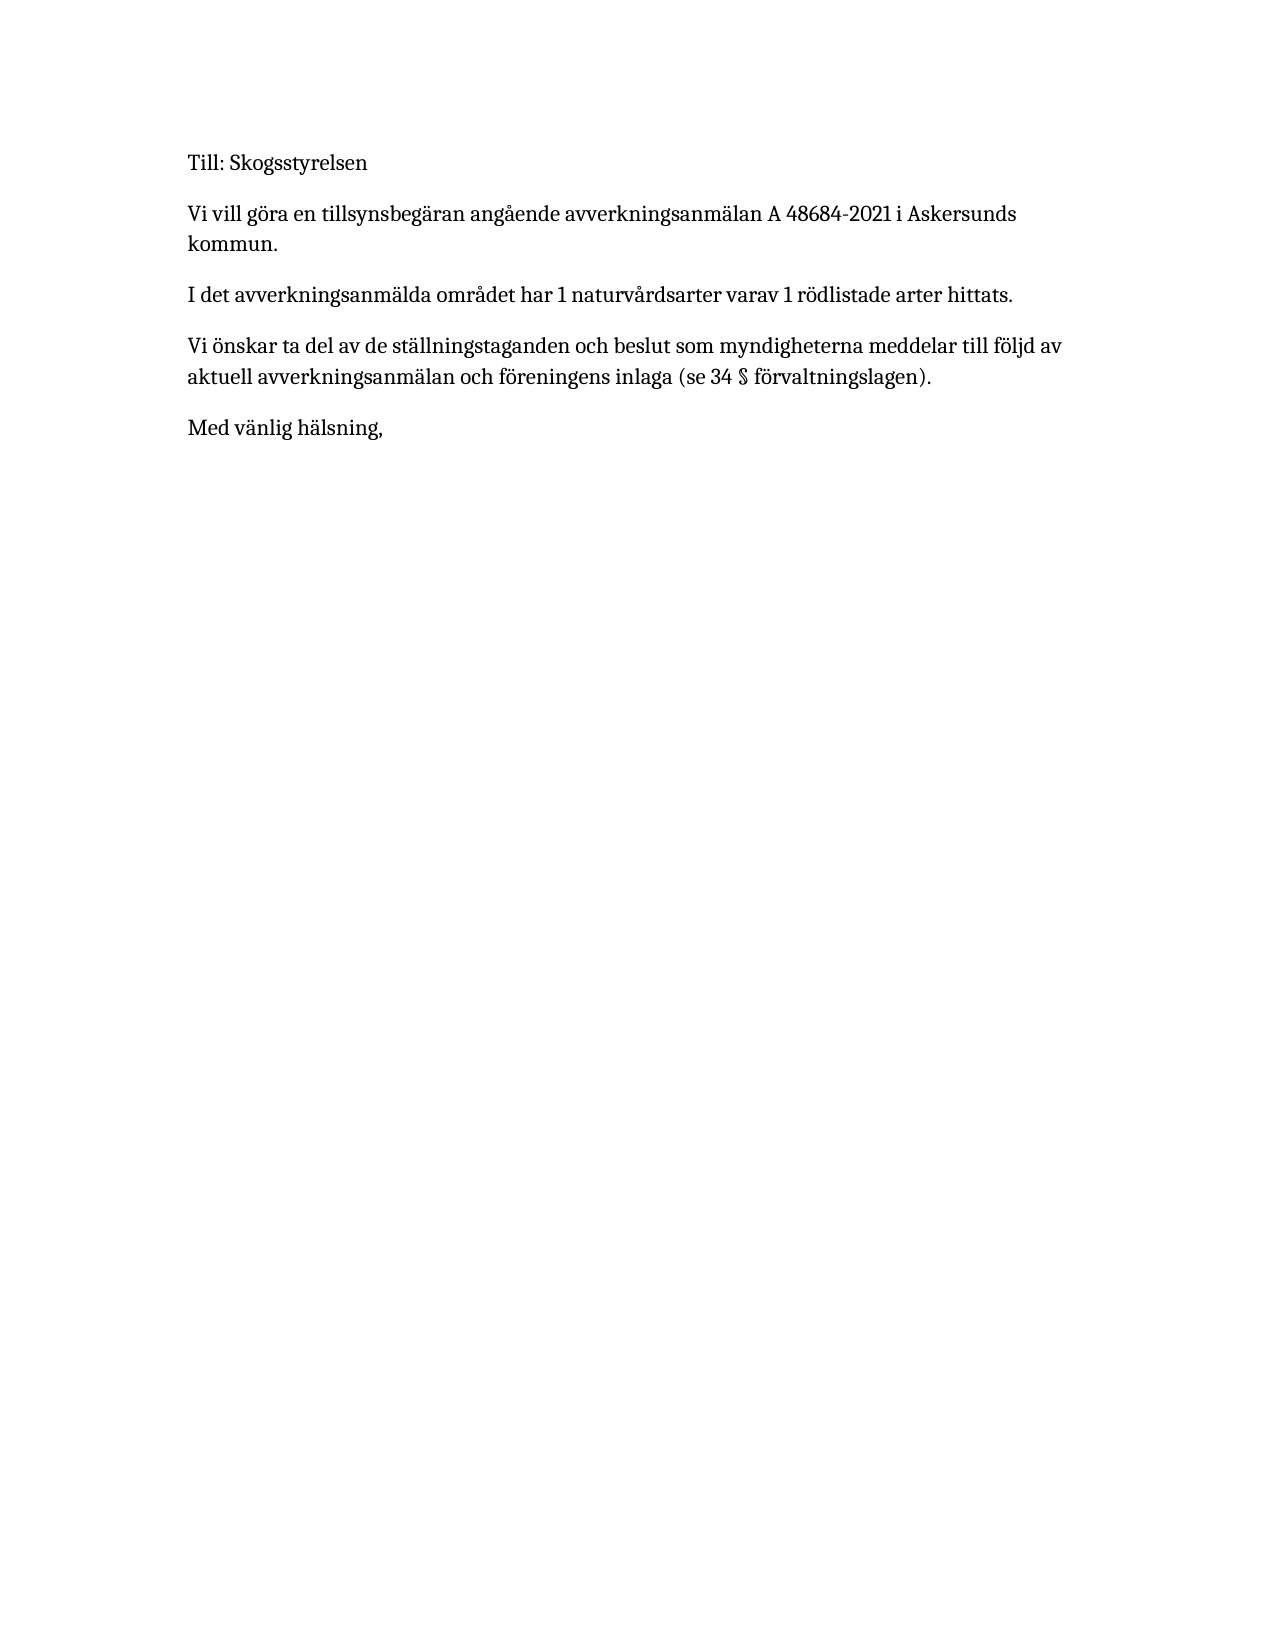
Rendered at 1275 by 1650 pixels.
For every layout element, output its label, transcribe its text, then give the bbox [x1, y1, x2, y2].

text I det avverkningsanmälda området har 1 naturvårdsarter varav 1 rödlistade arter hittats. [187, 282, 1087, 309]
text Till: Skogsstyrelsen [187, 150, 1087, 176]
text Vi vill göra en tillsynsbegäran angående avverkningsanmälan A 48684-2021 i Askersunds kommun. [187, 201, 1087, 258]
text Med vänlig hälsning, [187, 414, 1087, 471]
text Vi önskar ta del av de ställningstaganden och beslut som myndigheterna meddelar till följd av aktuell avverkningsanmälan och föreningens inlaga (se 34 § förvaltningslagen). [187, 333, 1087, 390]
